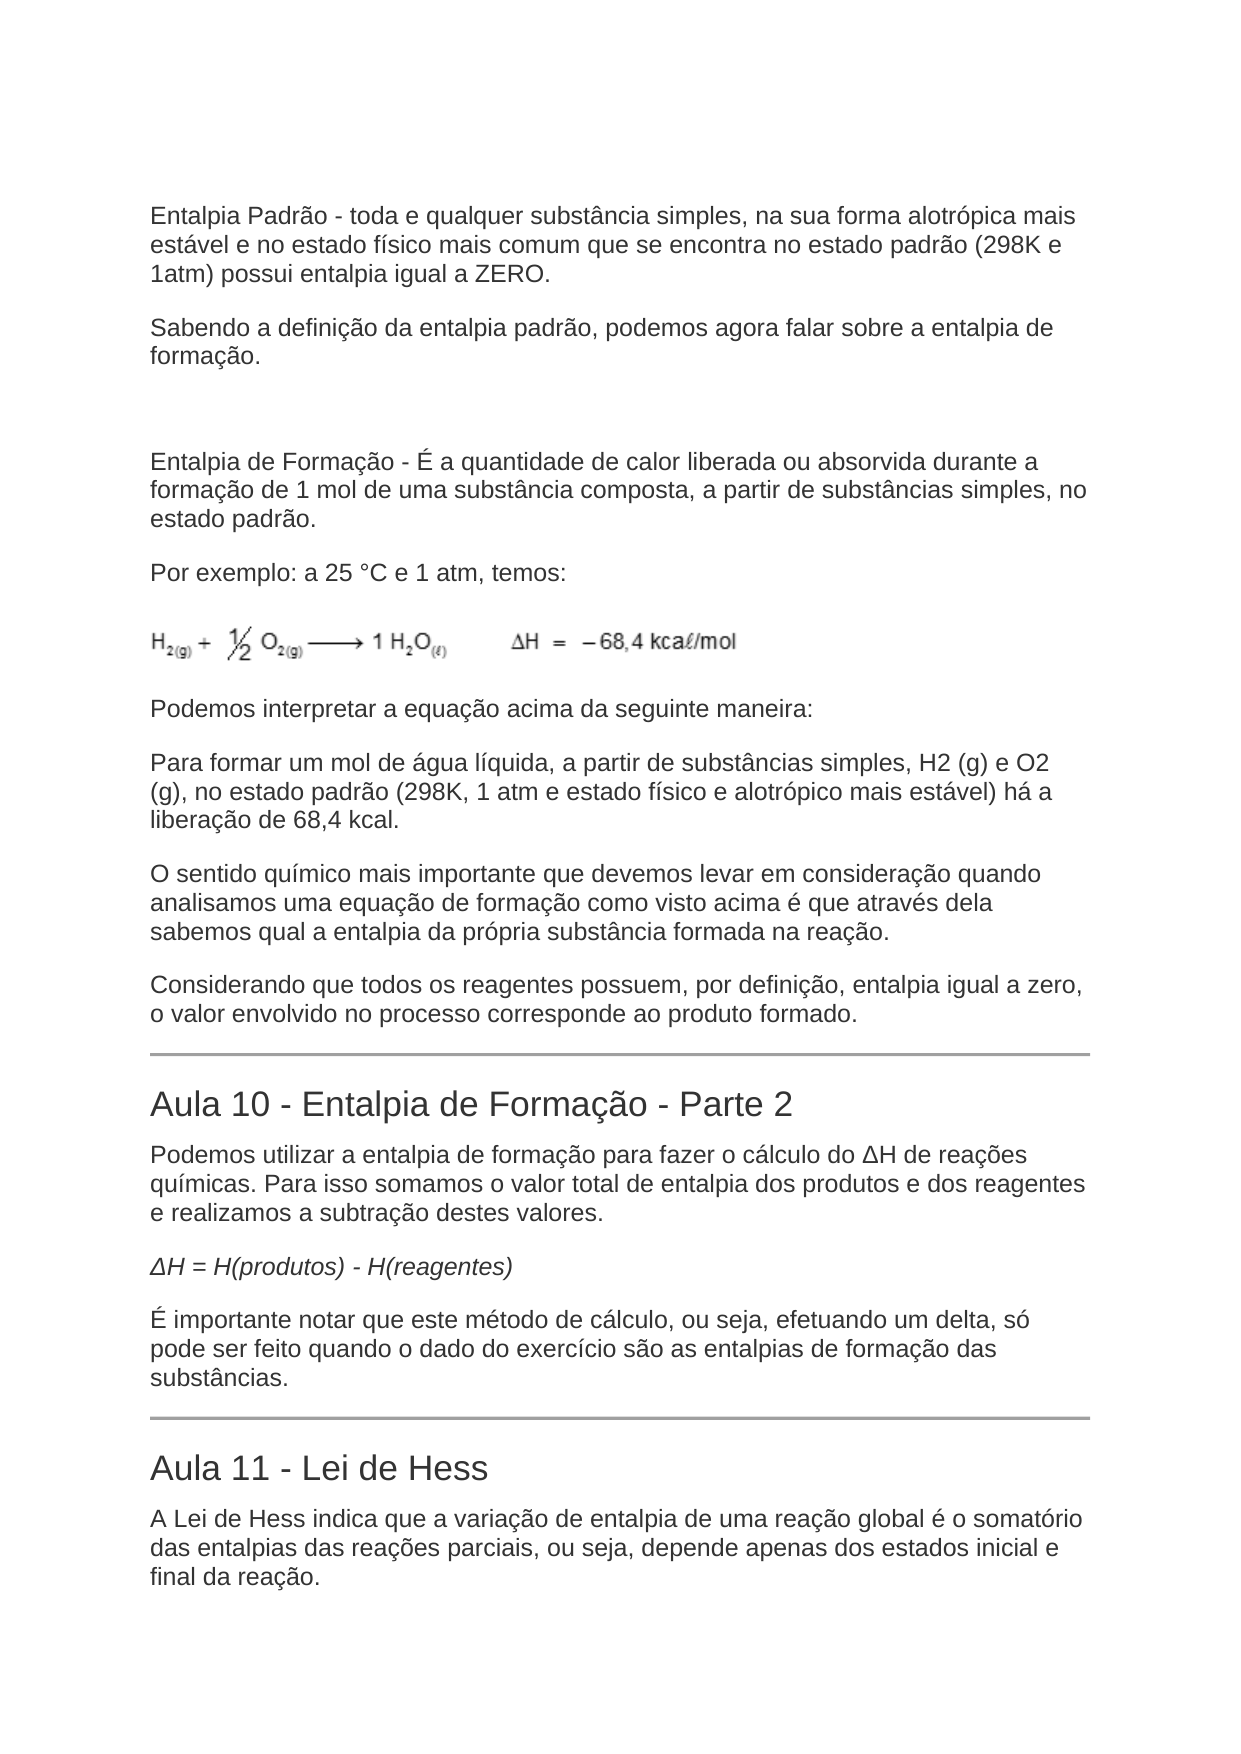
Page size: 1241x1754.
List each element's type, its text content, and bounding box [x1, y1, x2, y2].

subtitle Aula 10 - Entalpia de Formação - Parte 2 [150, 1083, 1090, 1124]
text O sentido químico mais importante que devemos levar em consideração quando analisamos uma equação de formação como visto acima é que através dela sabemos qual a entalpia da própria substância formada na reação. [150, 859, 1090, 946]
text Considerando que todos os reagentes possuem, por definição, entalpia igual a zero, o valor envolvido no processo corresponde ao produto formado. [150, 971, 1090, 1028]
text Sabendo a definição da entalpia padrão, podemos agora falar sobre a entalpia de formação. [150, 313, 1090, 370]
text ΔH = H(produtos) - H(reagentes) [150, 1252, 1090, 1280]
text Entalpia de Formação - É a quantidade de calor liberada ou absorvida durante a formação de 1 mol de uma substância composta, a partir de substâncias simples, no estado padrão. [150, 446, 1090, 533]
text Para formar um mol de água líquida, a partir de substâncias simples, H2 (g) e O2 (g), no estado padrão (298K, 1 atm e estado físico e alotrópico mais estável) há a liberação de 68,4 kcal. [150, 748, 1090, 834]
picture [150, 611, 752, 670]
text É importante notar que este método de cálculo, ou seja, efetuando um delta, só pode ser feito quando o dado do exercício são as entalpias de formação das substâncias. [150, 1305, 1090, 1392]
text A Lei de Hess indica que a variação de entalpia de uma reação global é o somatório das entalpias das reações parciais, ou seja, depende apenas dos estados inicial e final da reação. [150, 1504, 1090, 1590]
text Por exemplo: a 25 °C e 1 atm, temos: [150, 558, 1090, 586]
text Podemos utilizar a entalpia de formação para fazer o cálculo do ΔH de reações químicas. Para isso somamos o valor total de entalpia dos produtos e dos reagentes e realizamos a subtração destes valores. [150, 1140, 1090, 1227]
text Podemos interpretar a equação acima da seguinte maneira: [150, 694, 1090, 723]
subtitle Aula 11 - Lei de Hess [150, 1447, 1090, 1488]
